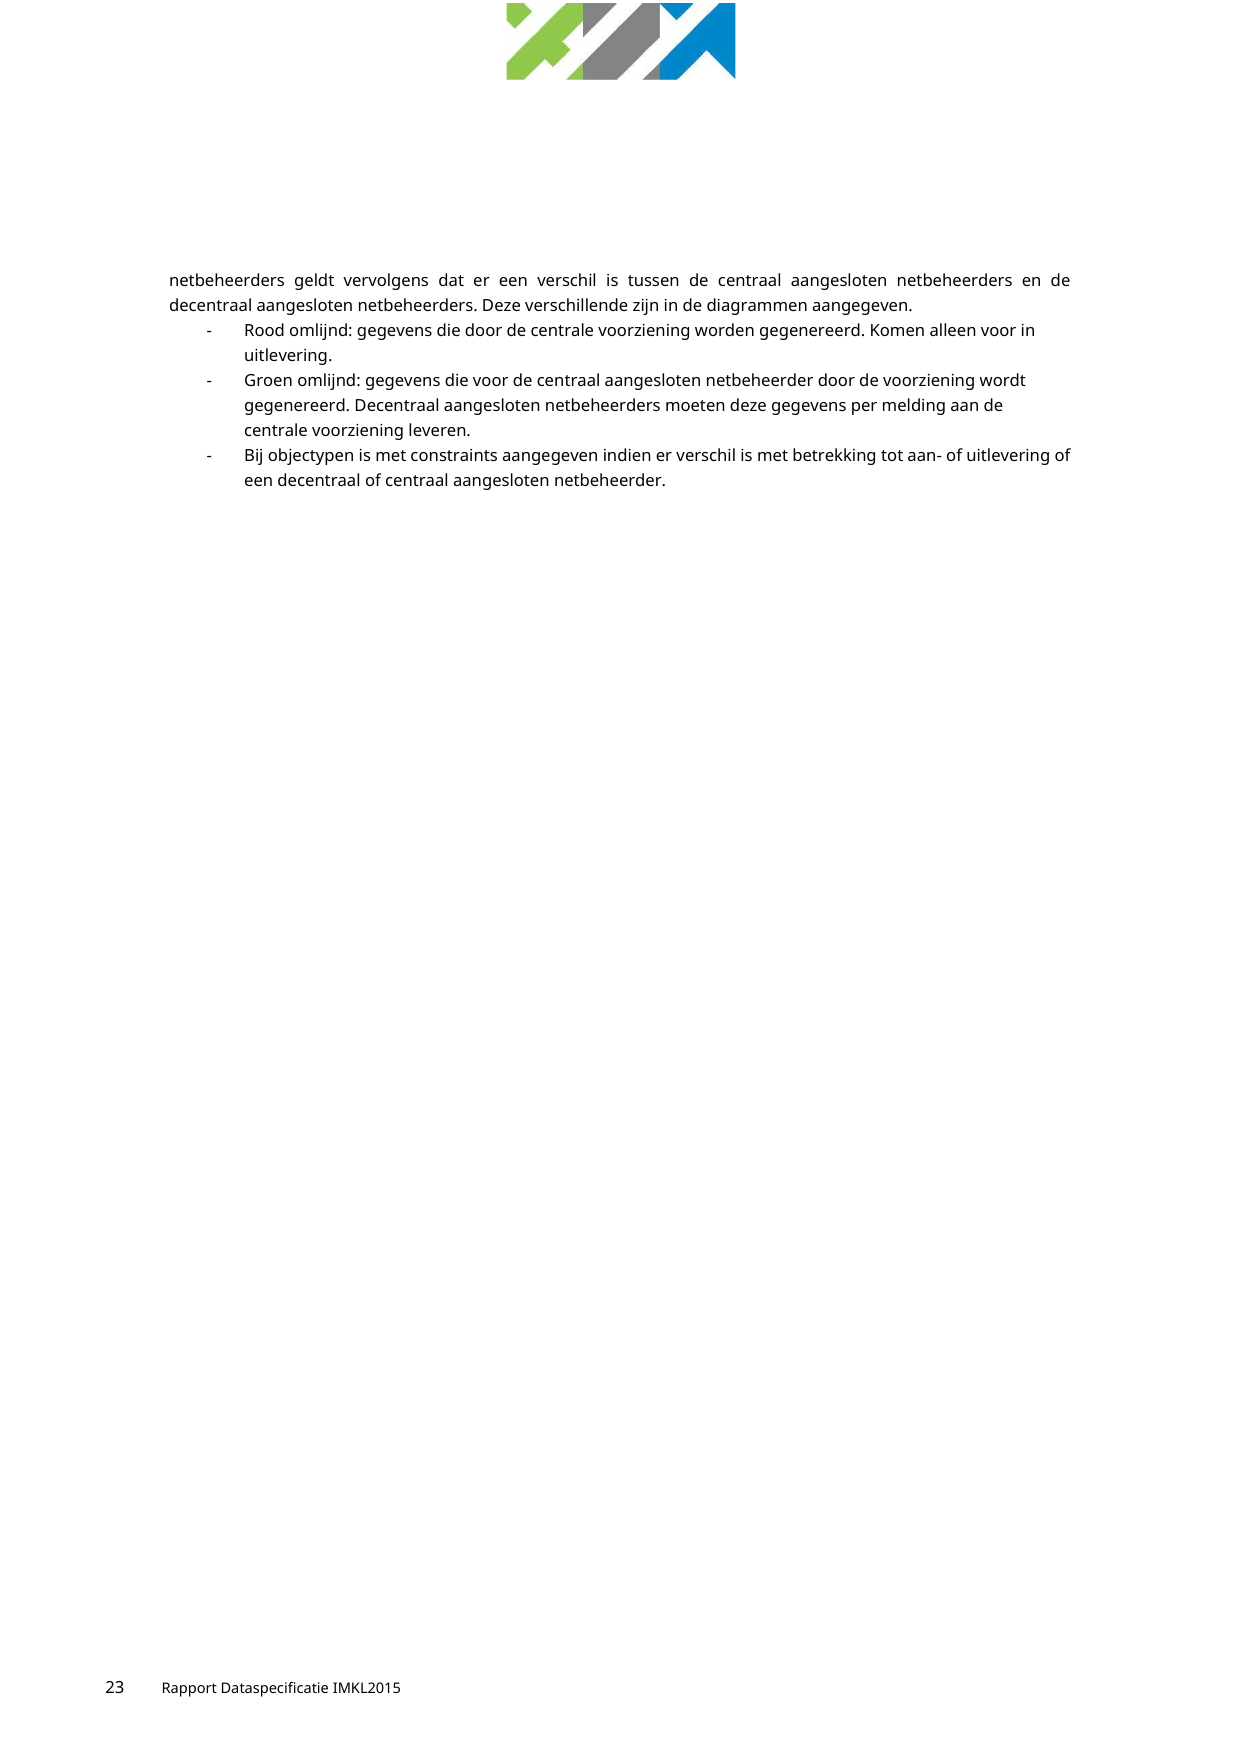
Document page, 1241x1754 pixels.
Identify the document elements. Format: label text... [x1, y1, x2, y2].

picture [506, 3, 718, 80]
list Bij objectypen is met constraints aangegeven indien er verschil is met betrekking tot aan- of uitlevering of een decentraal of centraal aangesloten netbeheerder. [206, 441, 1071, 491]
list Groen omlijnd: gegevens die voor de centraal aangesloten netbeheerder door de voorziening wordt gegenereerd. Decentraal aangesloten netbeheerders moeten deze gegevens per melding aan de centrale voorziening leveren. [206, 366, 1071, 441]
list Rood omlijnd: gegevens die door de centrale voorziening worden gegenereerd. Komen alleen voor in uitlevering. [206, 316, 1071, 366]
picture [677, 50, 736, 80]
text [169, 266, 1071, 316]
